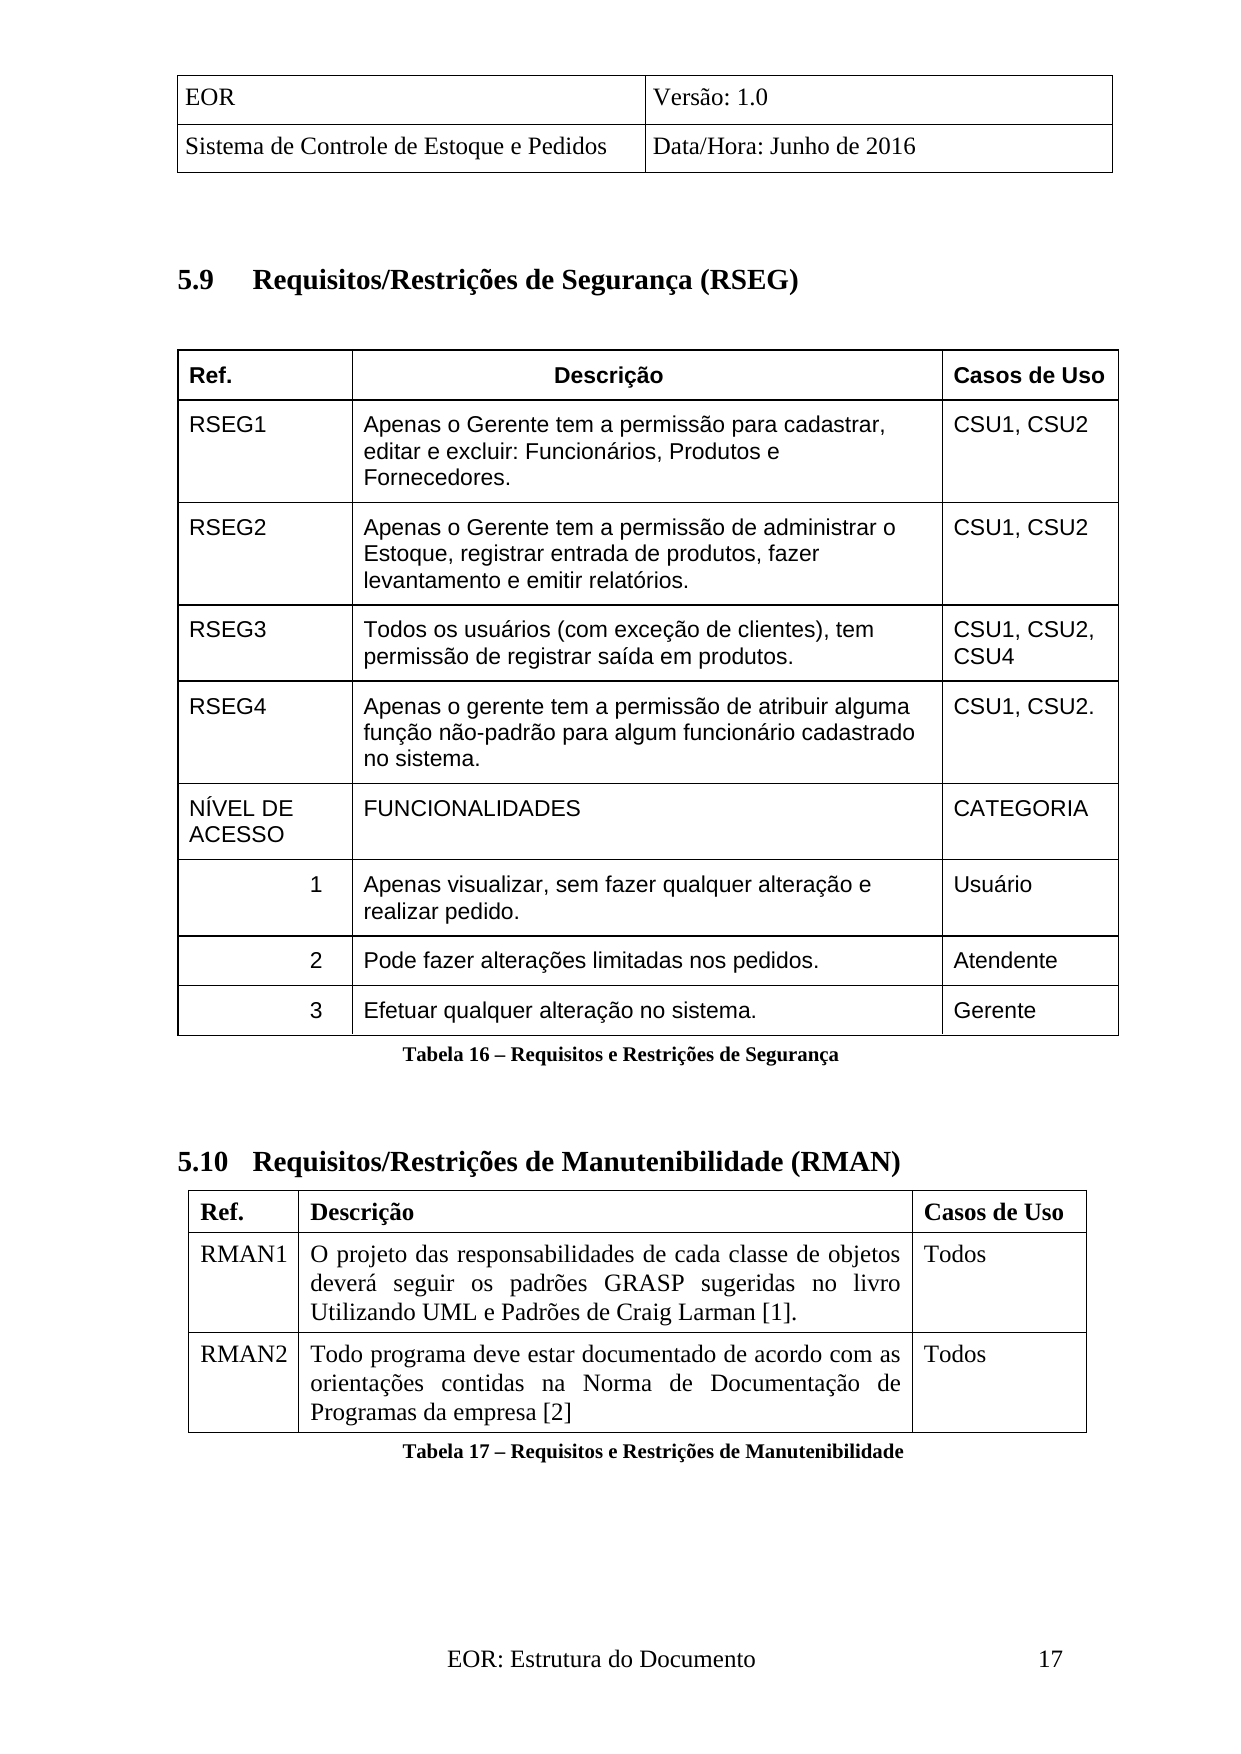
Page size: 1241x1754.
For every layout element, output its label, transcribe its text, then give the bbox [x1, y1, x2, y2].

table_cell Gerente [943, 986, 1118, 1034]
table_cell Todos os usuários (com exceção de clientes), tem permissão de registrar saída em produtos. [353, 606, 942, 680]
table_cell Todos [913, 1333, 1086, 1432]
table_cell CSU1, CSU2 [943, 401, 1118, 501]
table_cell 3 [179, 986, 352, 1034]
table_cell Atendente [943, 937, 1118, 985]
table_cell 2 [179, 937, 352, 985]
table_cell Efetuar qualquer alteração no sistema. [353, 986, 942, 1034]
table_header Descrição [299, 1191, 912, 1232]
table_cell Apenas o gerente tem a permissão de atribuir alguma função não-padrão para algum funcionário cadastrado no sistema. [353, 682, 942, 783]
table_cell O projeto das responsabilidades de cada classe de objetos deverá seguir os padrões GRASP sugeridas no livro Utilizando UML e Padrões de Craig Larman [1]. [299, 1233, 912, 1332]
table_cell Todos [913, 1233, 1086, 1332]
table_cell 1 [179, 860, 352, 935]
table_cell CSU1, CSU2, CSU4 [943, 606, 1118, 680]
table_cell RMAN1 [189, 1233, 298, 1332]
table_cell Pode fazer alterações limitadas nos pedidos. [353, 937, 942, 985]
table_cell Apenas o Gerente tem a permissão para cadastrar, editar e excluir: Funcionários, Produtos e Fornecedores. [353, 401, 942, 501]
table_cell RSEG1 [179, 401, 352, 501]
table_cell Apenas visualizar, sem fazer qualquer alteração e realizar pedido. [353, 860, 942, 935]
table_header Casos de Uso [913, 1191, 1086, 1232]
text Tabela 16 – Requisitos e Restrições de Segurança [327, 1042, 1063, 1066]
table_cell Usuário [943, 860, 1118, 935]
subtitle 5.9 Requisitos/Restrições de Segurança (RSEG) [177, 262, 1063, 295]
table_cell RSEG3 [179, 606, 352, 680]
table_cell NÍVEL DE ACESSO [179, 784, 352, 859]
table_header Ref. [179, 351, 352, 399]
table_cell RSEG2 [179, 503, 352, 604]
table_cell CSU1, CSU2. [943, 682, 1118, 783]
table_header Casos de Uso [943, 351, 1118, 399]
table_header Ref. [189, 1191, 298, 1232]
table_cell RSEG4 [179, 682, 352, 783]
subtitle 5.10 Requisitos/Restrições de Manutenibilidade (RMAN) [177, 1144, 1063, 1177]
table_cell RMAN2 [189, 1333, 298, 1432]
table_cell FUNCIONALIDADES [353, 784, 942, 859]
table_cell Apenas o Gerente tem a permissão de administrar o Estoque, registrar entrada de produtos, fazer levantamento e emitir relatórios. [353, 503, 942, 604]
table_cell CSU1, CSU2 [943, 503, 1118, 604]
table_cell Todo programa deve estar documentado de acordo com as orientações contidas na Norma de Documentação de Programas da empresa [2] [299, 1333, 912, 1432]
text Tabela 17 – Requisitos e Restrições de Manutenibilidade [327, 1439, 1063, 1463]
table_header Descrição [353, 351, 942, 399]
table_cell CATEGORIA [943, 784, 1118, 859]
